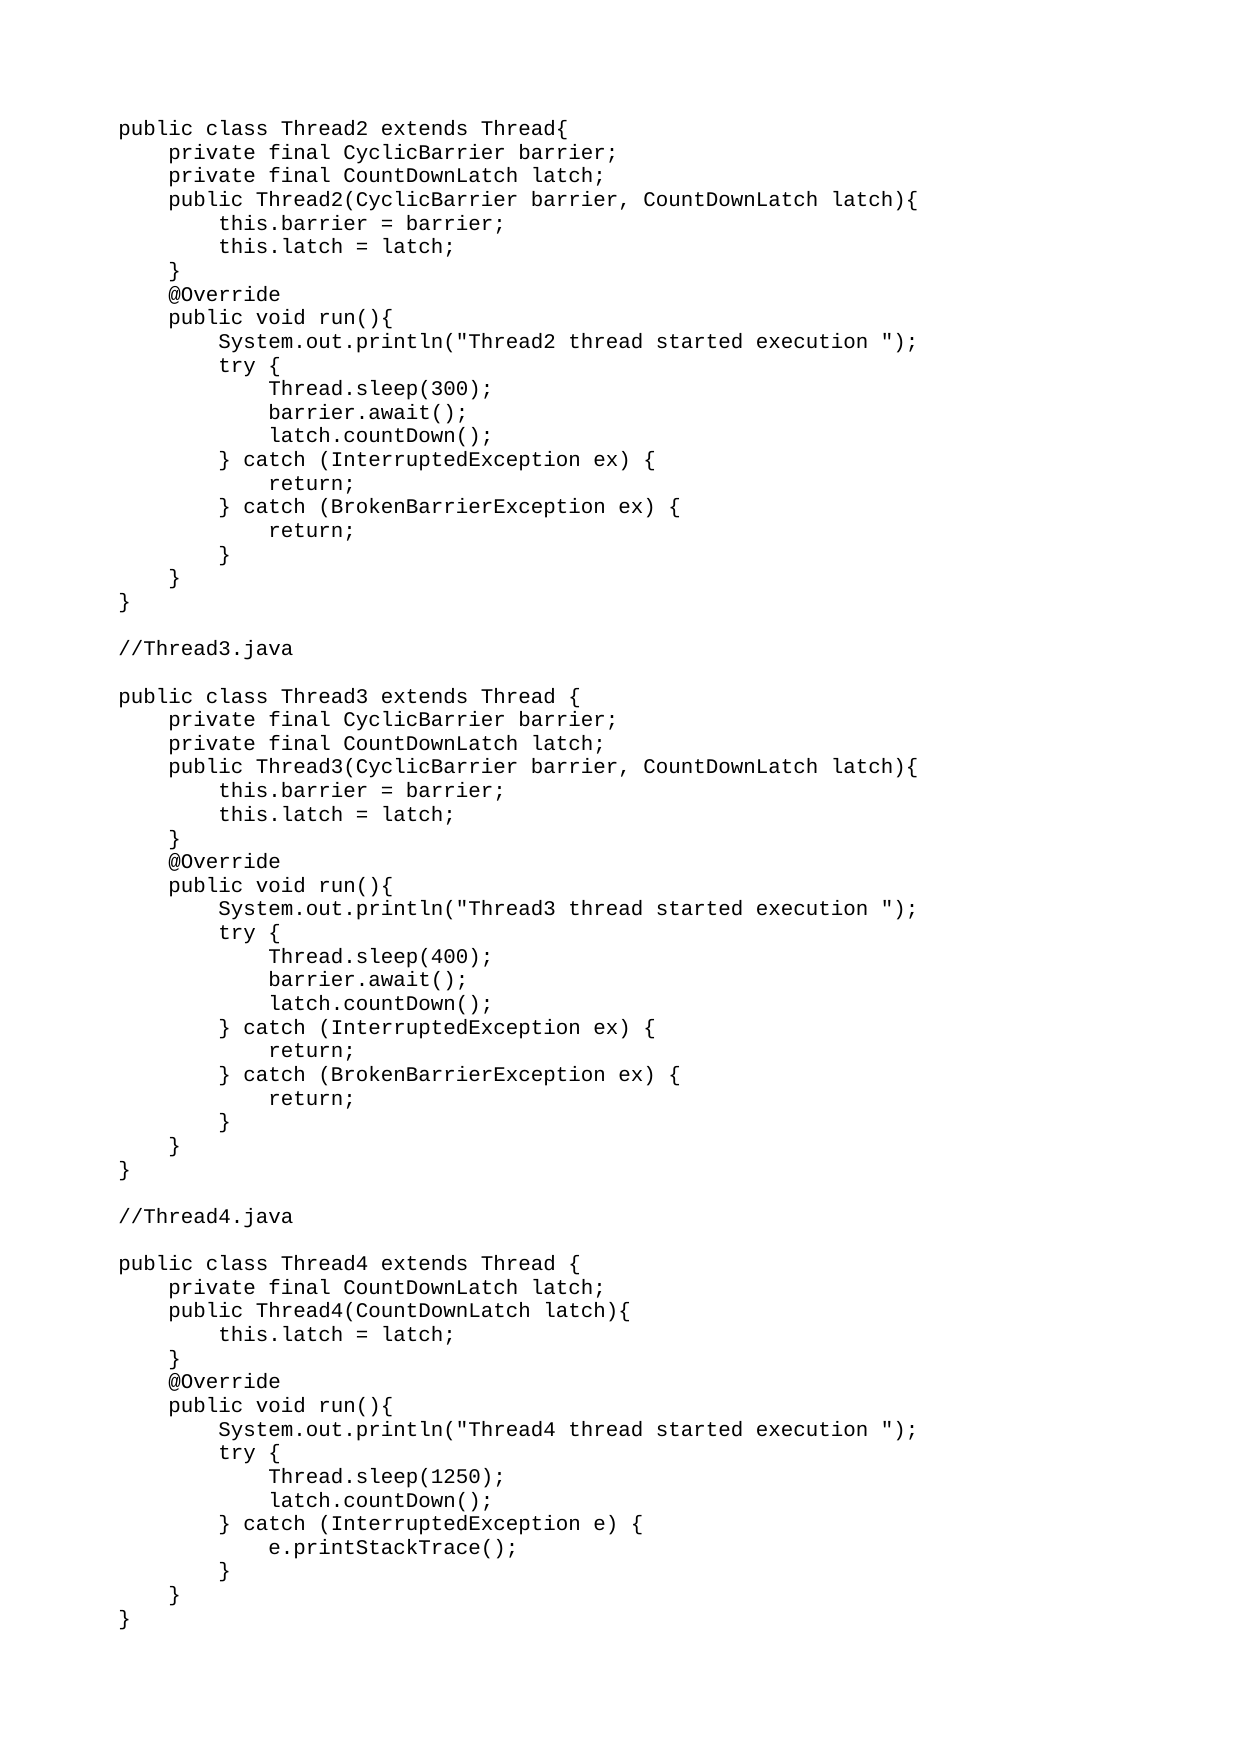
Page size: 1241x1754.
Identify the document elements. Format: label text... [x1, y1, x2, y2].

text try { [118, 1442, 1181, 1466]
text public class Thread2 extends Thread{ [118, 118, 1181, 142]
text return; [118, 520, 1181, 544]
text } catch (BrokenBarrierException ex) { [118, 496, 1181, 520]
text return; [118, 1040, 1181, 1064]
text public Thread3(CyclicBarrier barrier, CountDownLatch latch){ [118, 757, 1181, 780]
text } catch (InterruptedException e) { [118, 1513, 1181, 1537]
text Thread.sleep(400); [118, 946, 1181, 969]
text } [118, 1135, 1181, 1158]
text } [118, 260, 1181, 284]
text this.latch = latch; [118, 236, 1181, 260]
text public void run(){ [118, 1395, 1181, 1419]
text return; [118, 473, 1181, 496]
text } [118, 1111, 1181, 1135]
text this.barrier = barrier; [118, 213, 1181, 236]
text try { [118, 354, 1181, 378]
text } [118, 1608, 1181, 1631]
text public Thread4(CountDownLatch latch){ [118, 1300, 1181, 1324]
text System.out.println("Thread2 thread started execution "); [118, 331, 1181, 354]
text } [118, 1584, 1181, 1608]
text System.out.println("Thread3 thread started execution "); [118, 898, 1181, 922]
text } [118, 544, 1181, 567]
text this.latch = latch; [118, 1324, 1181, 1348]
text Thread.sleep(300); [118, 378, 1181, 402]
text barrier.await(); [118, 402, 1181, 426]
text @Override [118, 851, 1181, 875]
text private final CyclicBarrier barrier; [118, 709, 1181, 733]
text } [118, 1158, 1181, 1182]
text @Override [118, 284, 1181, 307]
text latch.countDown(); [118, 426, 1181, 449]
text //Thread3.java [118, 638, 1181, 662]
text public class Thread3 extends Thread { [118, 686, 1181, 709]
text private final CountDownLatch latch; [118, 733, 1181, 757]
text Thread.sleep(1250); [118, 1466, 1181, 1489]
text } [118, 1348, 1181, 1371]
text //Thread4.java [118, 1206, 1181, 1229]
text public void run(){ [118, 875, 1181, 898]
text private final CountDownLatch latch; [118, 1277, 1181, 1300]
text } catch (InterruptedException ex) { [118, 449, 1181, 473]
text this.barrier = barrier; [118, 780, 1181, 804]
text private final CyclicBarrier barrier; [118, 142, 1181, 165]
text System.out.println("Thread4 thread started execution "); [118, 1419, 1181, 1442]
text } [118, 591, 1181, 615]
text } catch (InterruptedException ex) { [118, 1017, 1181, 1040]
text public Thread2(CyclicBarrier barrier, CountDownLatch latch){ [118, 189, 1181, 213]
text @Override [118, 1371, 1181, 1395]
text } [118, 1561, 1181, 1584]
text latch.countDown(); [118, 1489, 1181, 1513]
text } [118, 567, 1181, 591]
text } [118, 827, 1181, 851]
text try { [118, 922, 1181, 946]
text latch.countDown(); [118, 993, 1181, 1017]
text barrier.await(); [118, 969, 1181, 993]
text private final CountDownLatch latch; [118, 165, 1181, 189]
text } catch (BrokenBarrierException ex) { [118, 1064, 1181, 1088]
text return; [118, 1088, 1181, 1111]
text public class Thread4 extends Thread { [118, 1253, 1181, 1277]
text public void run(){ [118, 307, 1181, 331]
text this.latch = latch; [118, 804, 1181, 827]
text e.printStackTrace(); [118, 1537, 1181, 1561]
